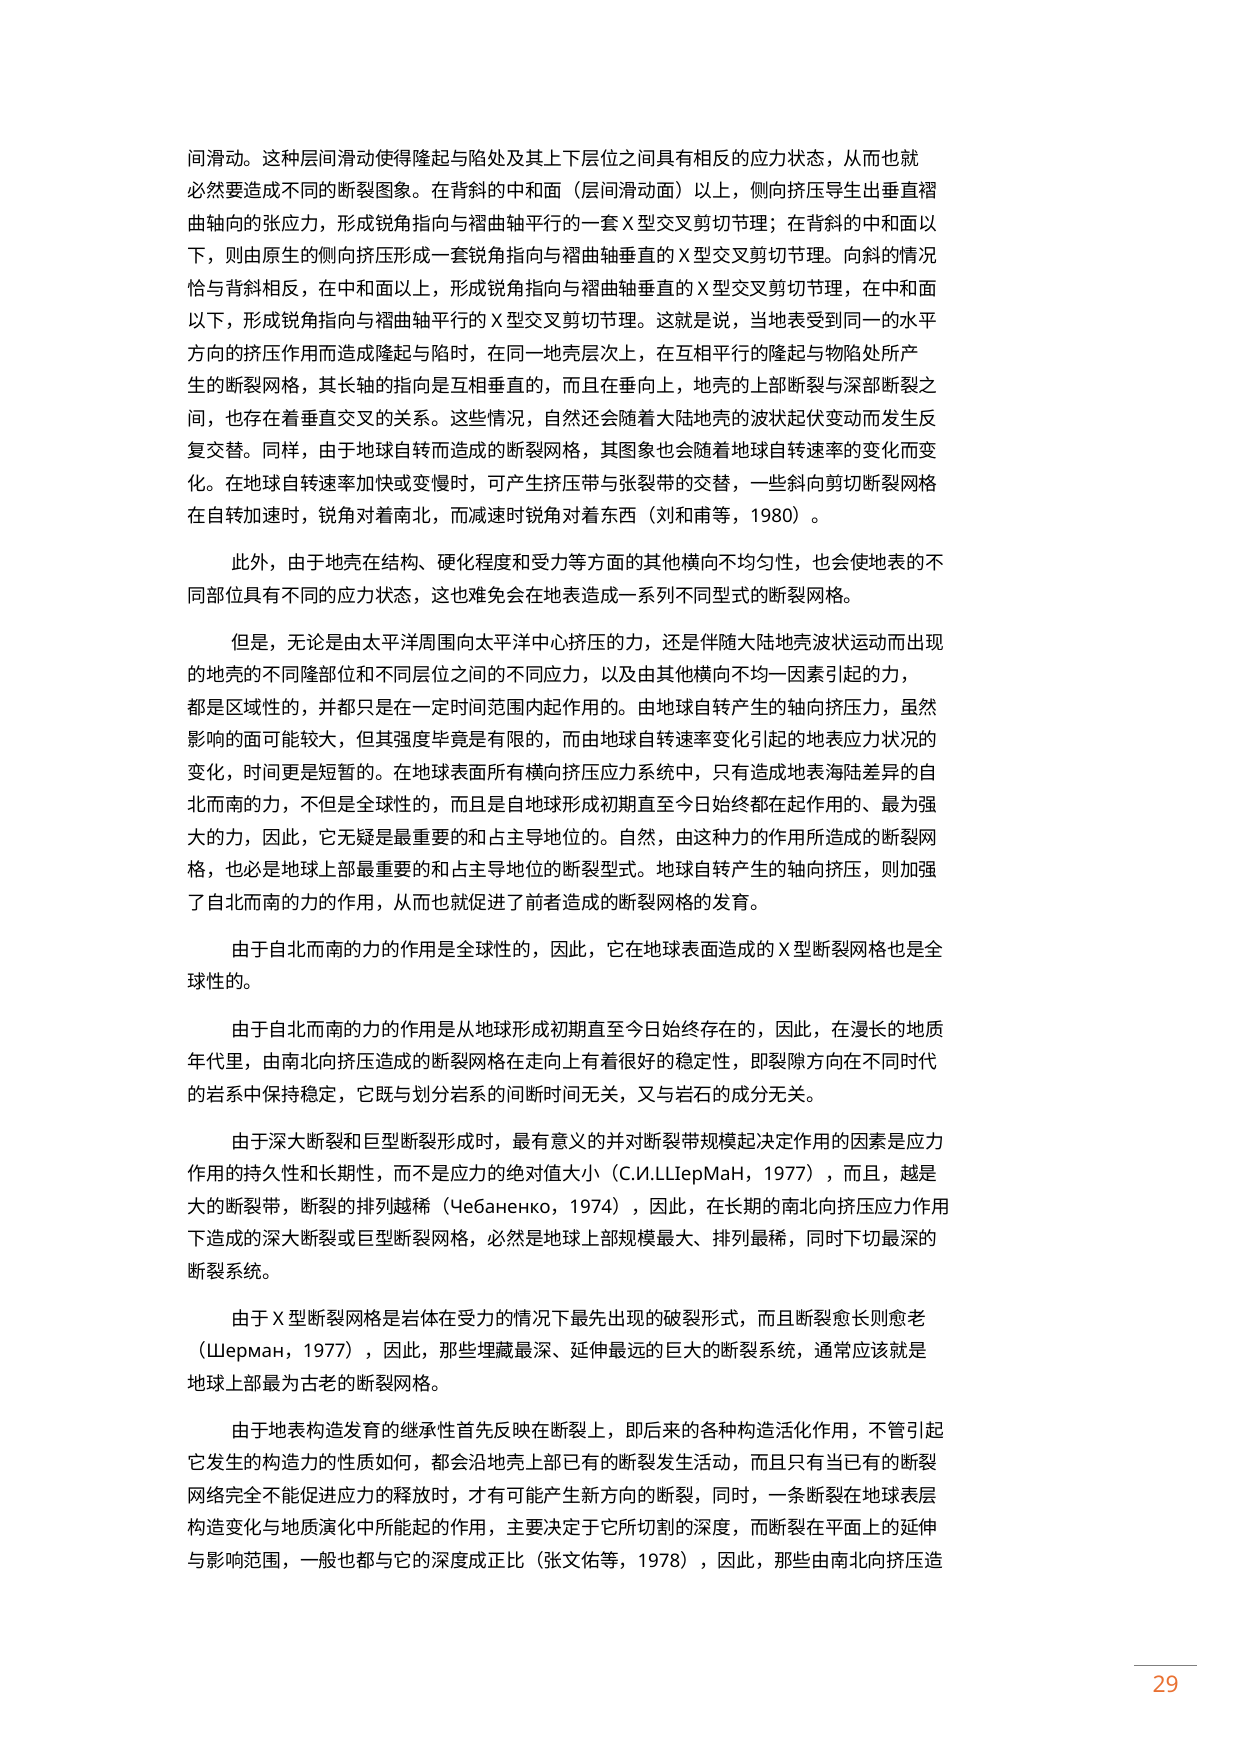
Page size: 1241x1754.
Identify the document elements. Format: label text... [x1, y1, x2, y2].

text 由于深大断裂和巨型断裂形成时，最有意义的并对断裂带规模起决定作用的因素是应力 作用的持久性和长期性，而不是应力的绝对值大小（C.И.LLIepMaH，1977），而且，越是 大的断裂带，断裂的排列越稀（Чебаненко，1974），因此，在长期的南北向挤压应力作用 下造成的深大断裂或巨型断裂网格，必然是地球上部规模最大、排列最稀，同时下切最深的 断裂系统。 [187, 1124, 1090, 1286]
text 此外，由于地壳在结构、硬化程度和受力等方面的其他横向不均匀性，也会使地表的不 同部位具有不同的应力状态，这也难免会在地表造成一系列不同型式的断裂网格。 [187, 545, 1090, 610]
text 由于 X 型断裂网格是岩体在受力的情况下最先出现的破裂形式，而且断裂愈长则愈老 （Шерман，1977），因此，那些埋藏最深、延伸最远的巨大的断裂系统，通常应该就是 地球上部最为古老的断裂网格。 [187, 1301, 1090, 1398]
text 但是，无论是由太平洋周围向太平洋中心挤压的力，还是伴随大陆地壳波状运动而出现 的地壳的不同隆部位和不同层位之间的不同应力，以及由其他横向不均一因素引起的力， 都是区域性的，并都只是在一定时间范围内起作用的。由地球自转产生的轴向挤压力，虽然 影响的面可能较大，但其强度毕竟是有限的，而由地球自转速率变化引起的地表应力状况的 变化，时间更是短暂的。在地球表面所有横向挤压应力系统中，只有造成地表海陆差异的自 北而南的力，不但是全球性的，而且是自地球形成初期直至今日始终都在起作用的、最为强 大的力，因此，它无疑是最重要的和占主导地位的。自然，由这种力的作用所造成的断裂网 格，也必是地球上部最重要的和占主导地位的断裂型式。地球自转产生的轴向挤压，则加强 了自北而南的力的作用，从而也就促进了前者造成的断裂网格的发育。 [187, 625, 1090, 917]
text 由于自北而南的力的作用是全球性的，因此，它在地球表面造成的X型断裂网格也是全 球性的。 [187, 932, 1090, 997]
text 由于自北而南的力的作用是从地球形成初期直至今日始终存在的，因此，在漫长的地质 年代里，由南北向挤压造成的断裂网格在走向上有着很好的稳定性，即裂隙方向在不同时代 的岩系中保持稳定，它既与划分岩系的间断时间无关，又与岩石的成分无关。 [187, 1012, 1090, 1109]
